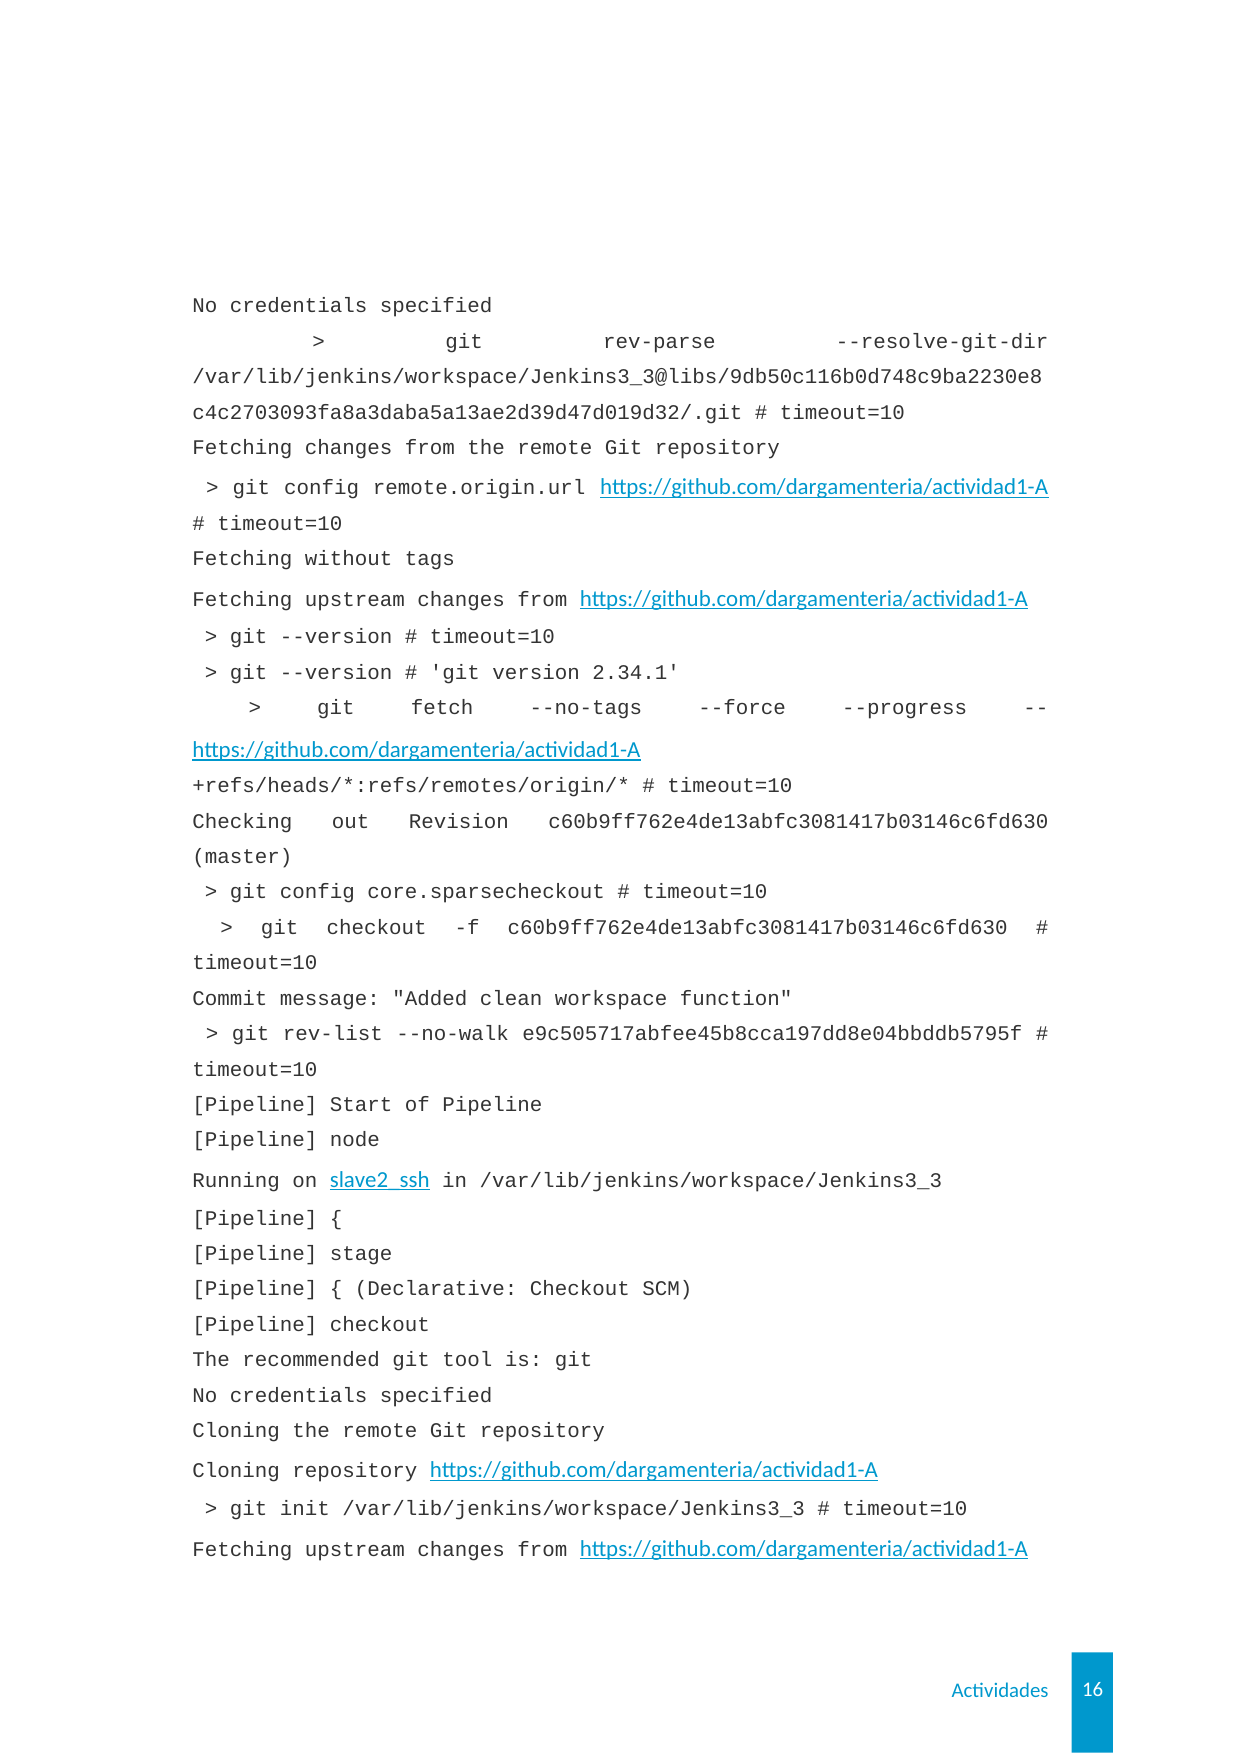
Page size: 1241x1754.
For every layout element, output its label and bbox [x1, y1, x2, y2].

table_header [192, 295, 1048, 1574]
